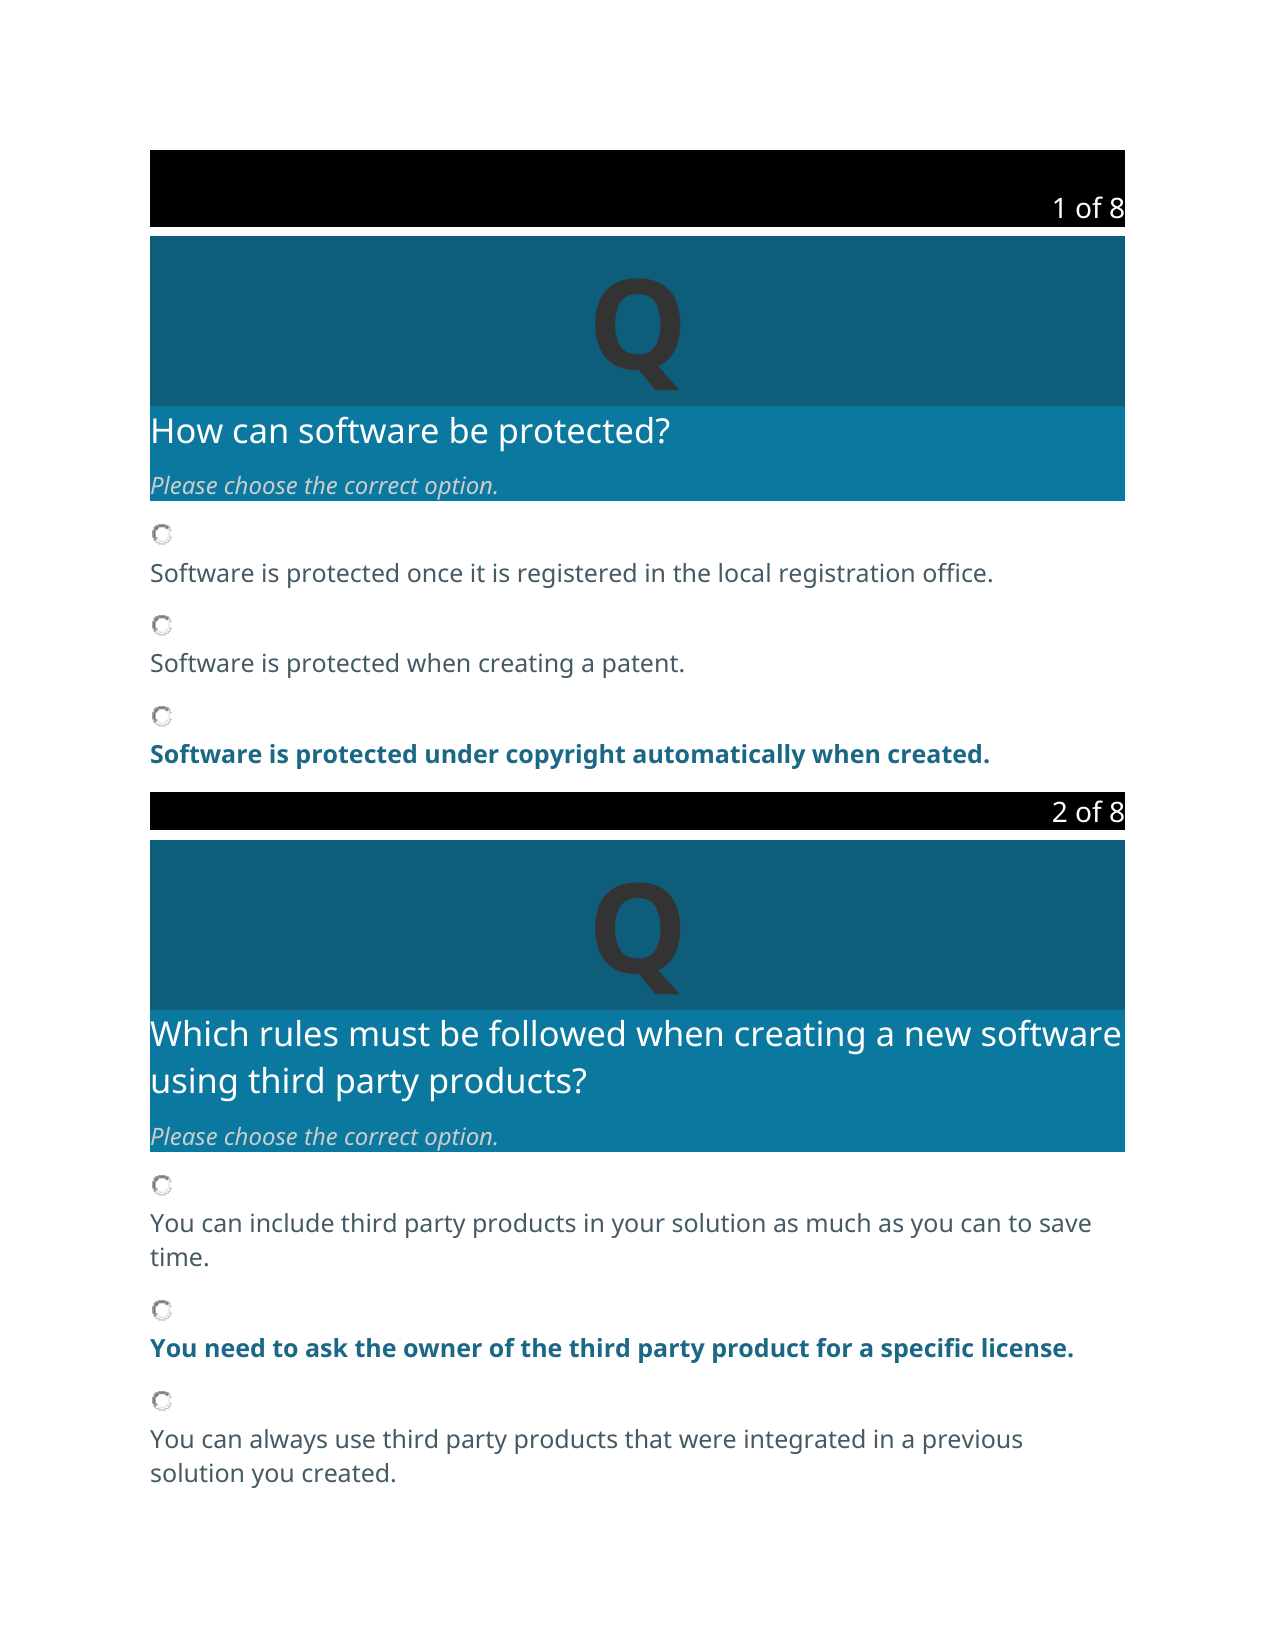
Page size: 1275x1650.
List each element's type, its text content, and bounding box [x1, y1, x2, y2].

text You can include third party products in your solution as much as you can to save time. [150, 1206, 1125, 1274]
text How can software be protected? [150, 406, 1125, 453]
text 2 of 8 [150, 792, 1125, 830]
text Software is protected under copyright automatically when created. [150, 737, 1125, 771]
text Which rules must be followed when creating a new software using third party products? [150, 1010, 1125, 1104]
text You can always use third party products that were integrated in a previous solution you created. [150, 1422, 1125, 1490]
text Please choose the correct option. [150, 469, 1125, 501]
text 1 of 8 [150, 150, 1125, 227]
text Q [150, 236, 1125, 406]
text You need to ask the owner of the third party product for a specific license. [150, 1331, 1125, 1365]
text Please choose the correct option. [150, 1119, 1125, 1152]
text Software is protected once it is registered in the local registration office. [150, 555, 1125, 589]
text Software is protected when creating a patent. [150, 646, 1125, 680]
text Q [150, 840, 1125, 1010]
